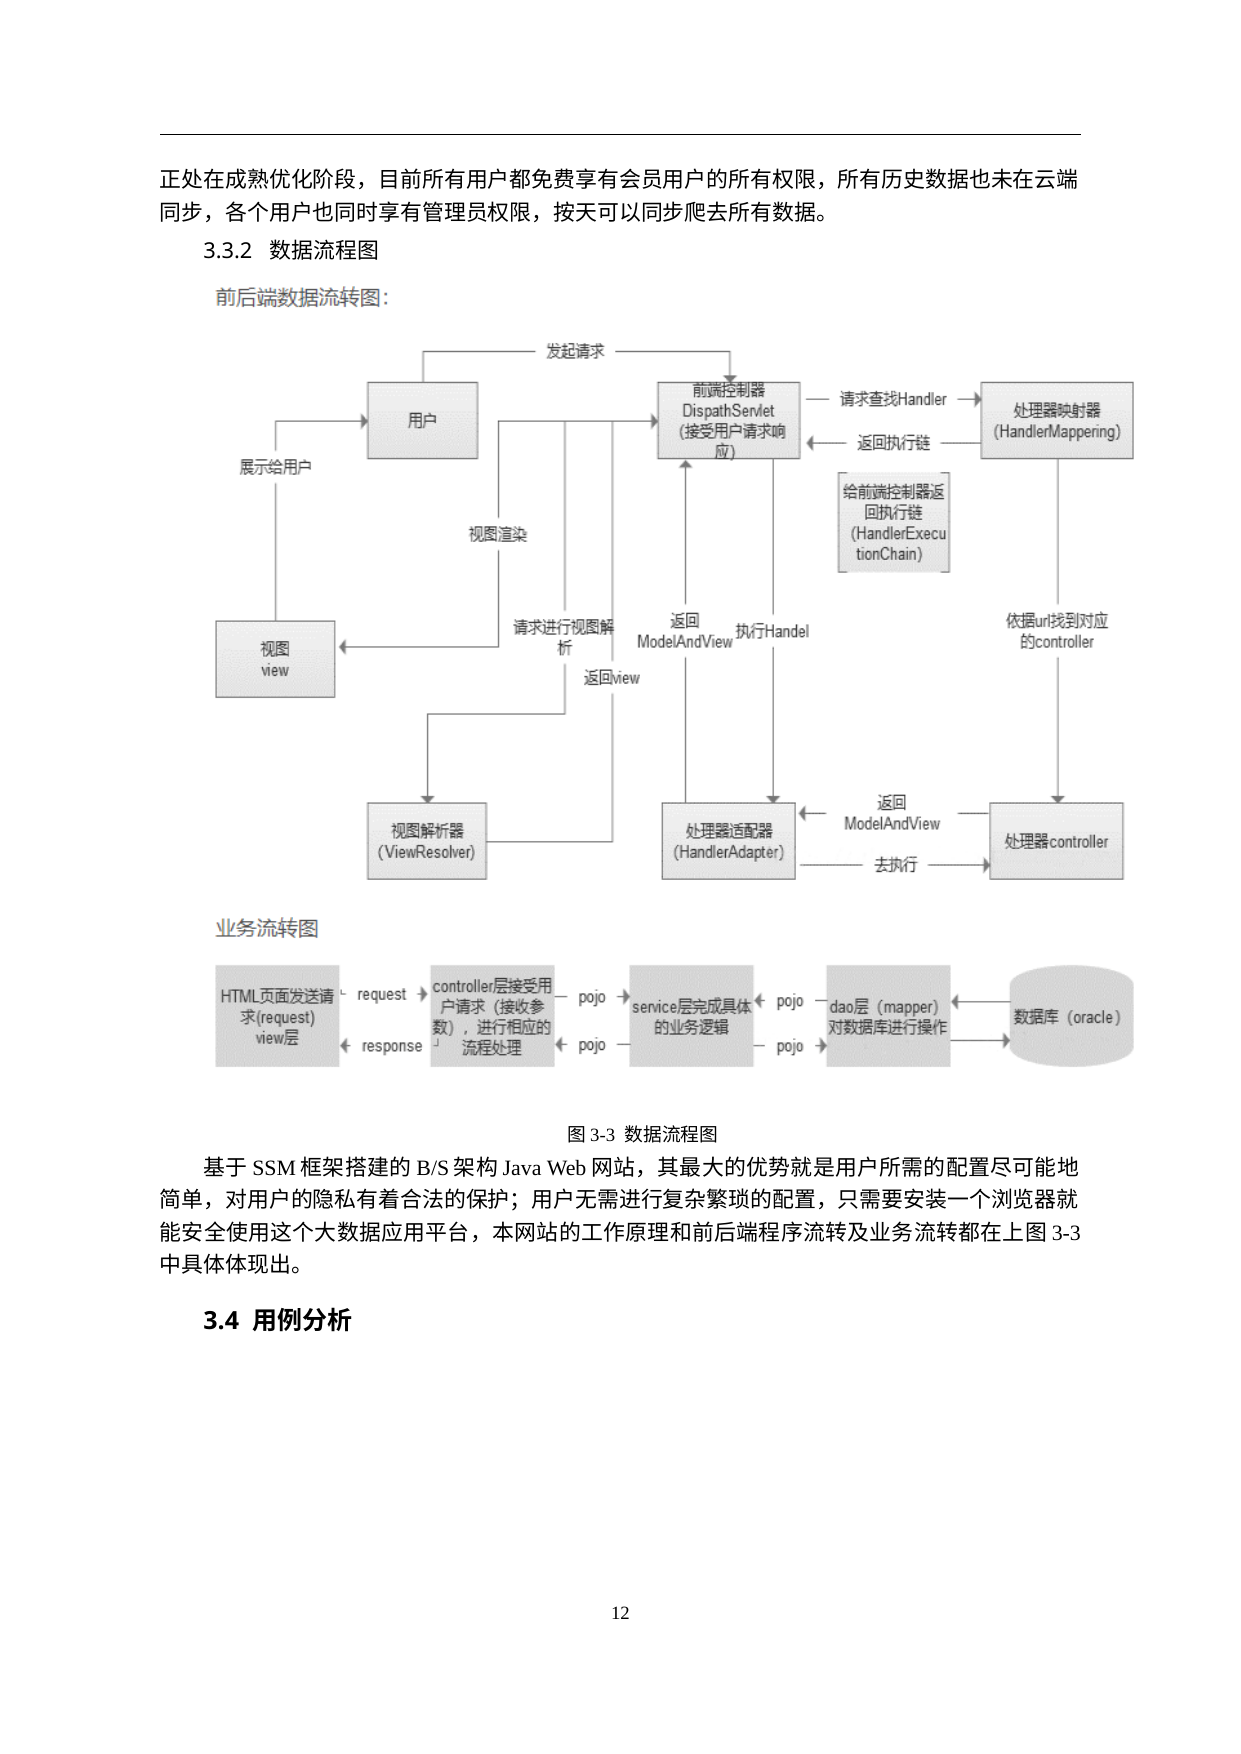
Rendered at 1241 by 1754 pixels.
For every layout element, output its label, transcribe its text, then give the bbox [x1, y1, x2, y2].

picture [204, 272, 1148, 1089]
text 3.3.2 数据流程图 [159, 233, 1081, 266]
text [159, 162, 1081, 227]
text 3.4 用例分析 [159, 1286, 1081, 1351]
list 图3-3 数据流程图 [205, 1117, 1081, 1149]
text 基于SSM框架搭建的B/S架构Java Web网站，其最大的优势就是用户所需的配置尽可能地简单，对用户的隐私有着合法的保护；用户无需进行复杂繁琐的配置，只需要安装一个浏览器就能安全使用这个大数据应用平台，本网站的工作原理和前后端程序流转及业务流转都在上图3-3中具体体现出。 [159, 1149, 1081, 1279]
